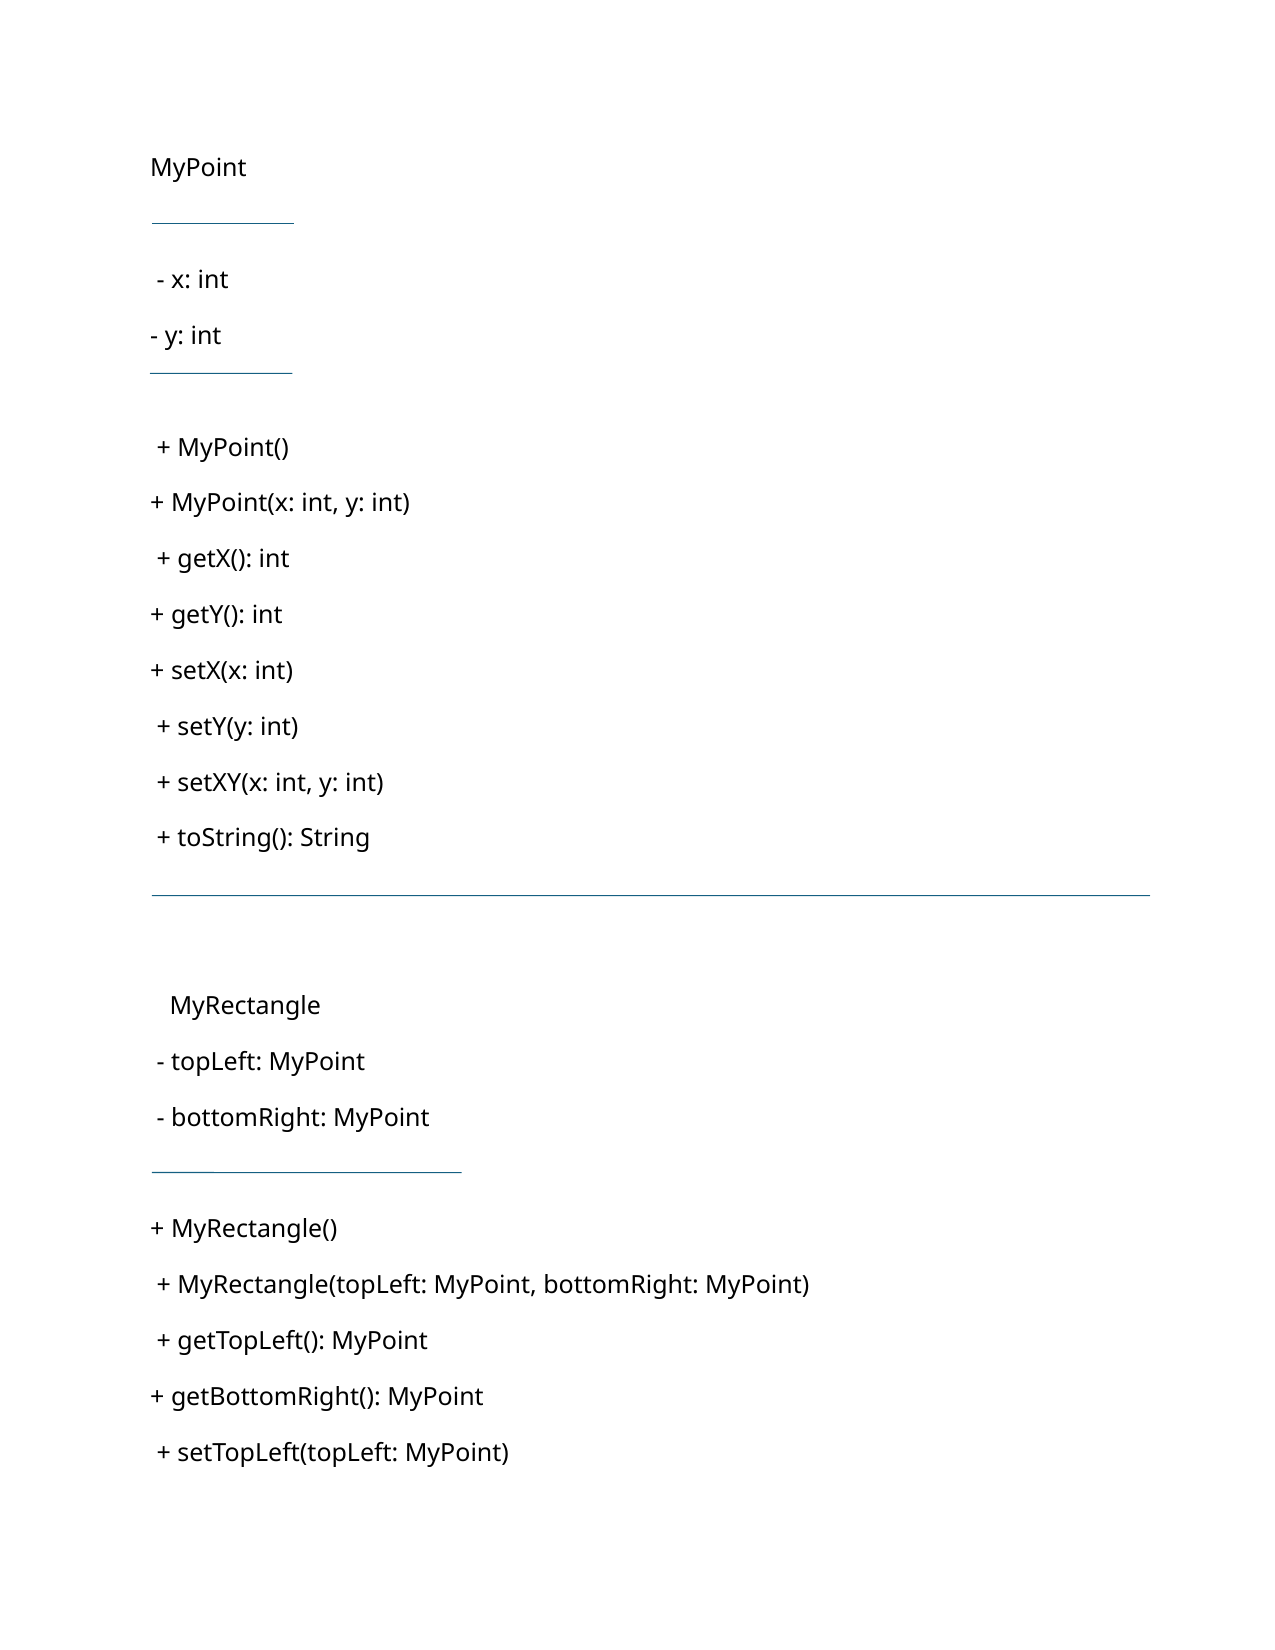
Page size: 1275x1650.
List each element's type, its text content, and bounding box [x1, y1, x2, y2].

text + setTopLeft(topLeft: MyPoint) [150, 1434, 1125, 1468]
text + MyPoint(x: int, y: int) [150, 485, 1125, 519]
text - topLeft: MyPoint [150, 1043, 1125, 1077]
text + MyRectangle() [150, 1211, 1125, 1245]
text MyPoint [150, 150, 1125, 184]
text + getX(): int [150, 541, 1125, 575]
text + MyPoint() [150, 429, 1125, 463]
text - bottomRight: MyPoint [150, 1099, 1125, 1133]
text + getY(): int [150, 597, 1125, 631]
text MyRectangle [150, 987, 1125, 1022]
text - y: int [150, 317, 1125, 352]
text + setX(x: int) [150, 652, 1125, 687]
text + setY(y: int) [150, 708, 1125, 742]
text + getTopLeft(): MyPoint [150, 1322, 1125, 1357]
text + setXY(x: int, y: int) [150, 764, 1125, 798]
text + getBottomRight(): MyPoint [150, 1378, 1125, 1412]
text - x: int [150, 262, 1125, 296]
text + MyRectangle(topLeft: MyPoint, bottomRight: MyPoint) [150, 1267, 1125, 1301]
text + toString(): String [150, 820, 1125, 854]
